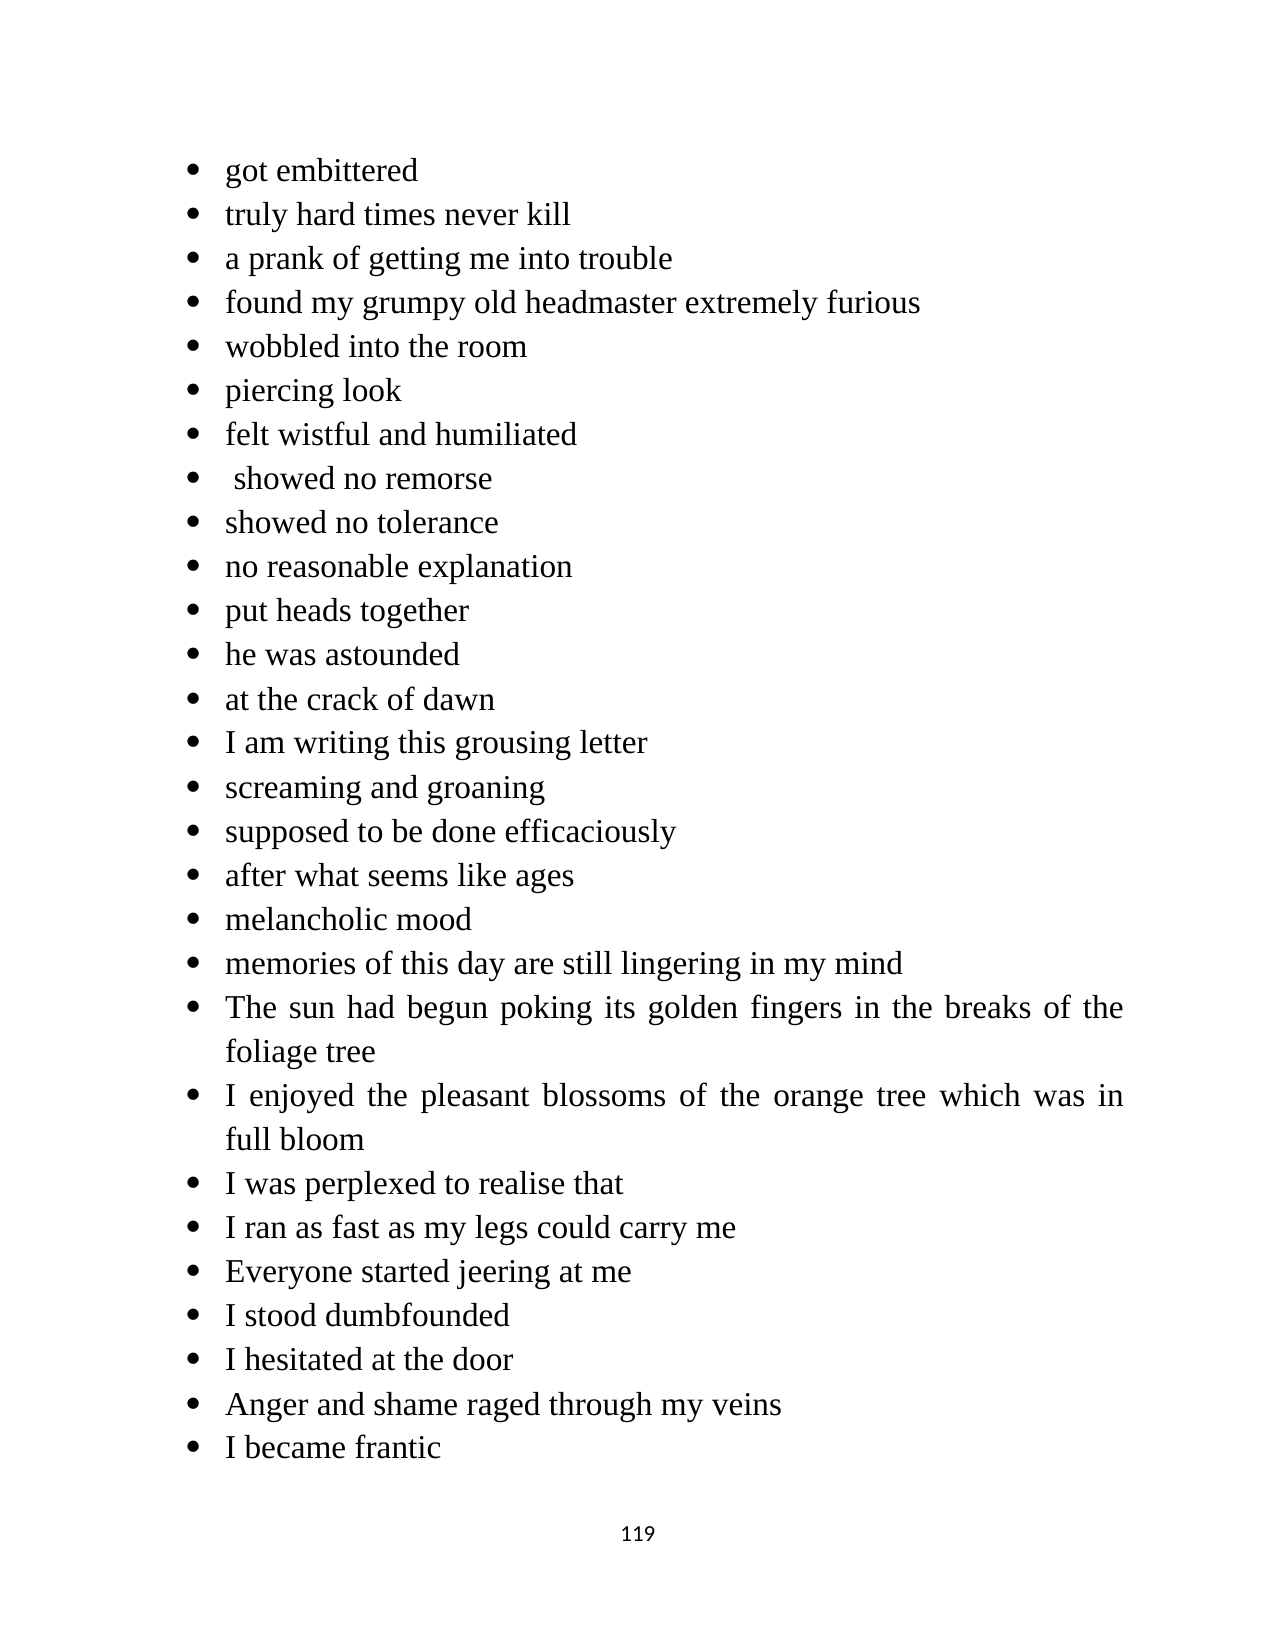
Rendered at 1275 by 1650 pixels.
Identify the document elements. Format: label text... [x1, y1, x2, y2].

list put heads together [187, 591, 1125, 629]
list a prank of getting me into trouble [187, 238, 1125, 276]
list he was astounded [187, 635, 1125, 673]
list memories of this day are still lingering in my mind [187, 943, 1125, 981]
list I became frantic [187, 1428, 1125, 1466]
list showed no remorse [187, 458, 1125, 497]
list got embittered [187, 150, 1125, 188]
list at the crack of dawn [187, 679, 1125, 717]
list after what seems like ages [187, 855, 1125, 893]
list I stood dumbfounded [187, 1296, 1125, 1334]
list truly hard times never kill [187, 194, 1125, 232]
list found my grumpy old headmaster extremely furious [187, 282, 1125, 321]
list Everyone started jeering at me [187, 1252, 1125, 1290]
list supposed to be done efficaciously [187, 811, 1125, 849]
list The sun had begun poking its golden fingers in the breaks of the foliage tree [187, 987, 1125, 1069]
list Anger and shame raged through my veins [187, 1384, 1125, 1422]
list screaming and groaning [187, 767, 1125, 805]
list I am writing this grousing letter [187, 723, 1125, 761]
list I hesitated at the door [187, 1340, 1125, 1378]
list melancholic mood [187, 899, 1125, 937]
list I ran as fast as my legs could carry me [187, 1207, 1125, 1246]
list wobbled into the room [187, 326, 1125, 364]
list showed no tolerance [187, 502, 1125, 541]
list felt wistful and humiliated [187, 414, 1125, 453]
list piercing look [187, 370, 1125, 409]
list I enjoyed the pleasant blossoms of the orange tree which was in full bloom [187, 1075, 1125, 1158]
list no reasonable explanation [187, 547, 1125, 585]
list I was perplexed to realise that [187, 1163, 1125, 1202]
